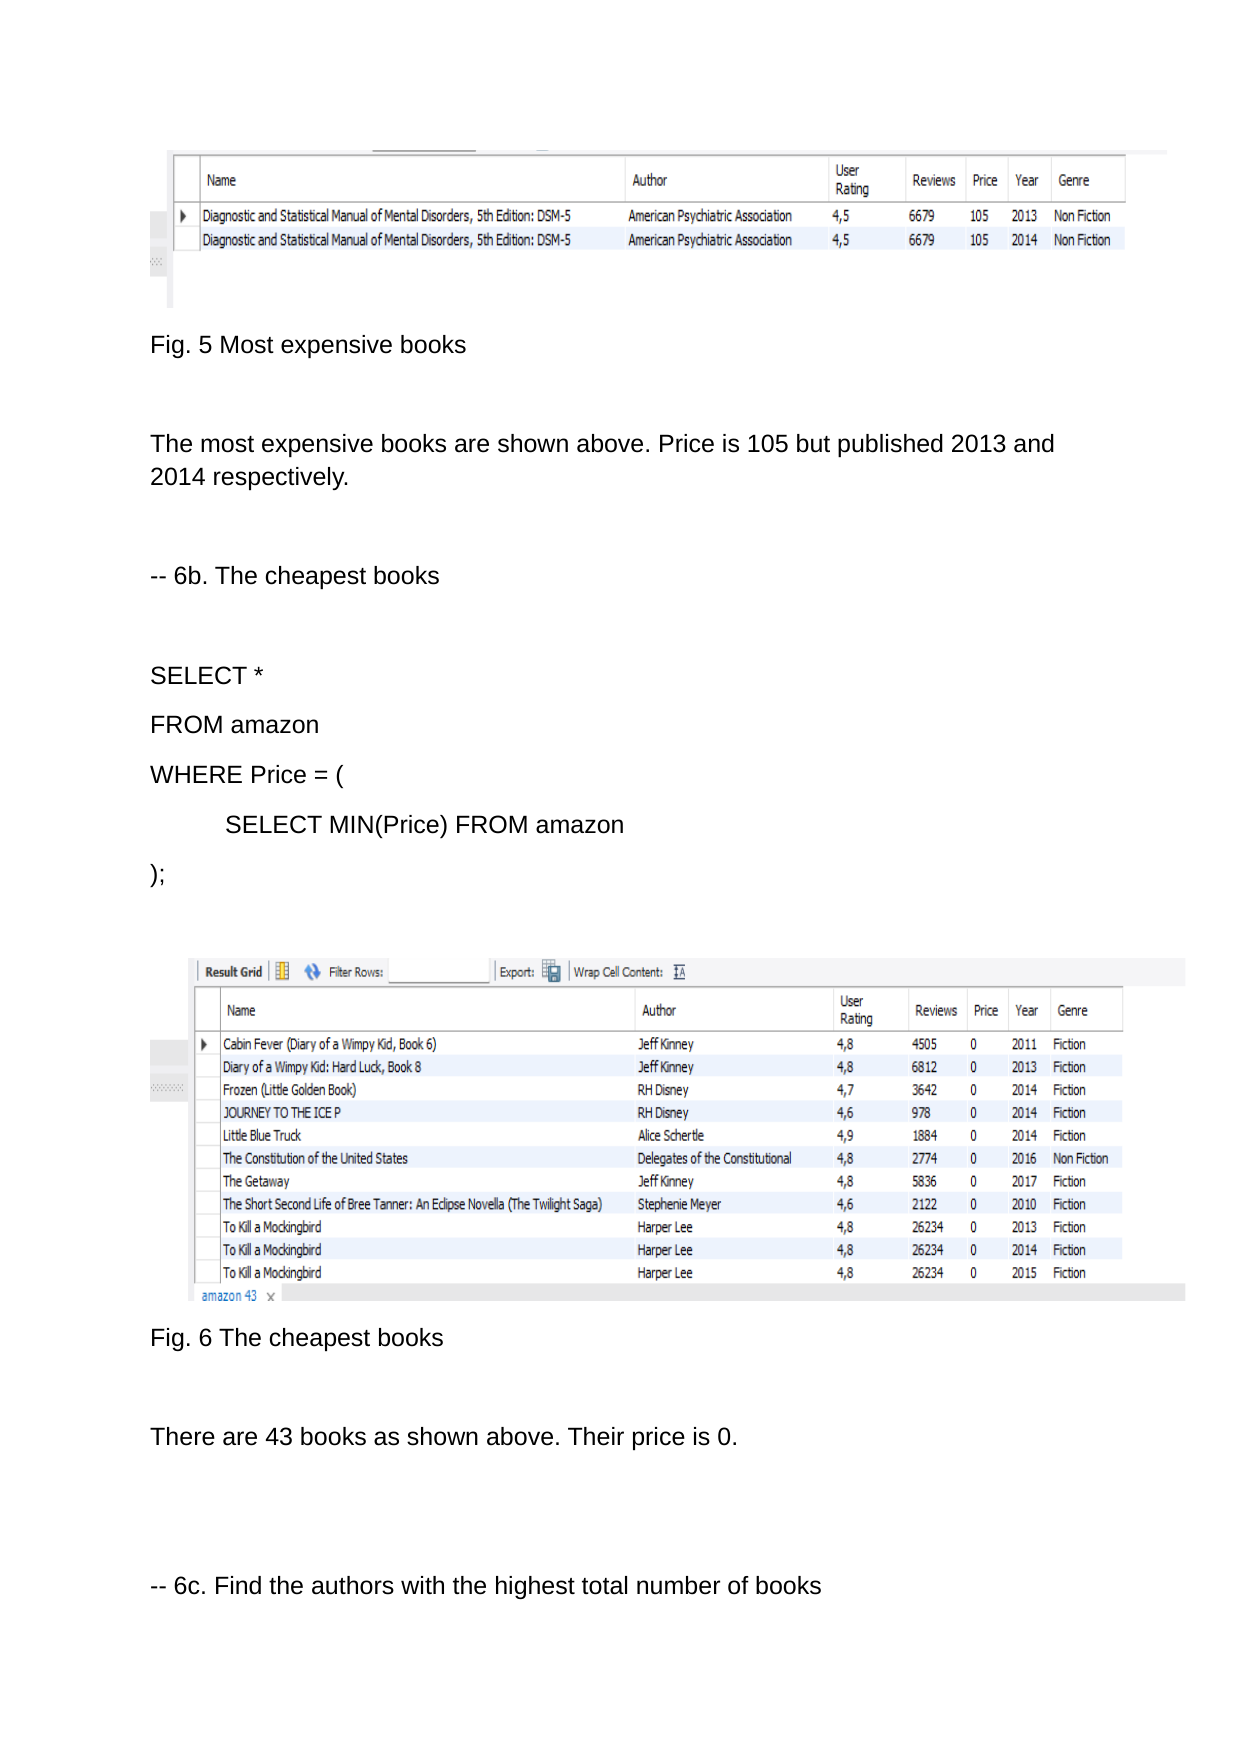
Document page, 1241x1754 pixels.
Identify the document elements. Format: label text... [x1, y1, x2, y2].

text SELECT MIN(Price) FROM amazon [150, 810, 1090, 838]
text -- 6c. Find the authors with the highest total number of books [150, 1571, 1090, 1600]
text The most expensive books are shown above. Price is 105 but published 2013 and 2014 respectively. [150, 429, 1090, 491]
text -- 6b. The cheapest books [150, 561, 1090, 590]
text SELECT * [150, 661, 1090, 689]
text There are 43 books as shown above. Their price is 0. [150, 1422, 1090, 1451]
picture [150, 958, 1186, 1301]
text Fig. 6 The cheapest books [150, 1323, 1090, 1352]
text WHERE Price = ( [150, 760, 1090, 789]
text Fig. 5 Most expensive books [150, 329, 1090, 358]
picture [150, 150, 1168, 308]
text ); [150, 859, 1090, 888]
text FROM amazon [150, 710, 1090, 739]
